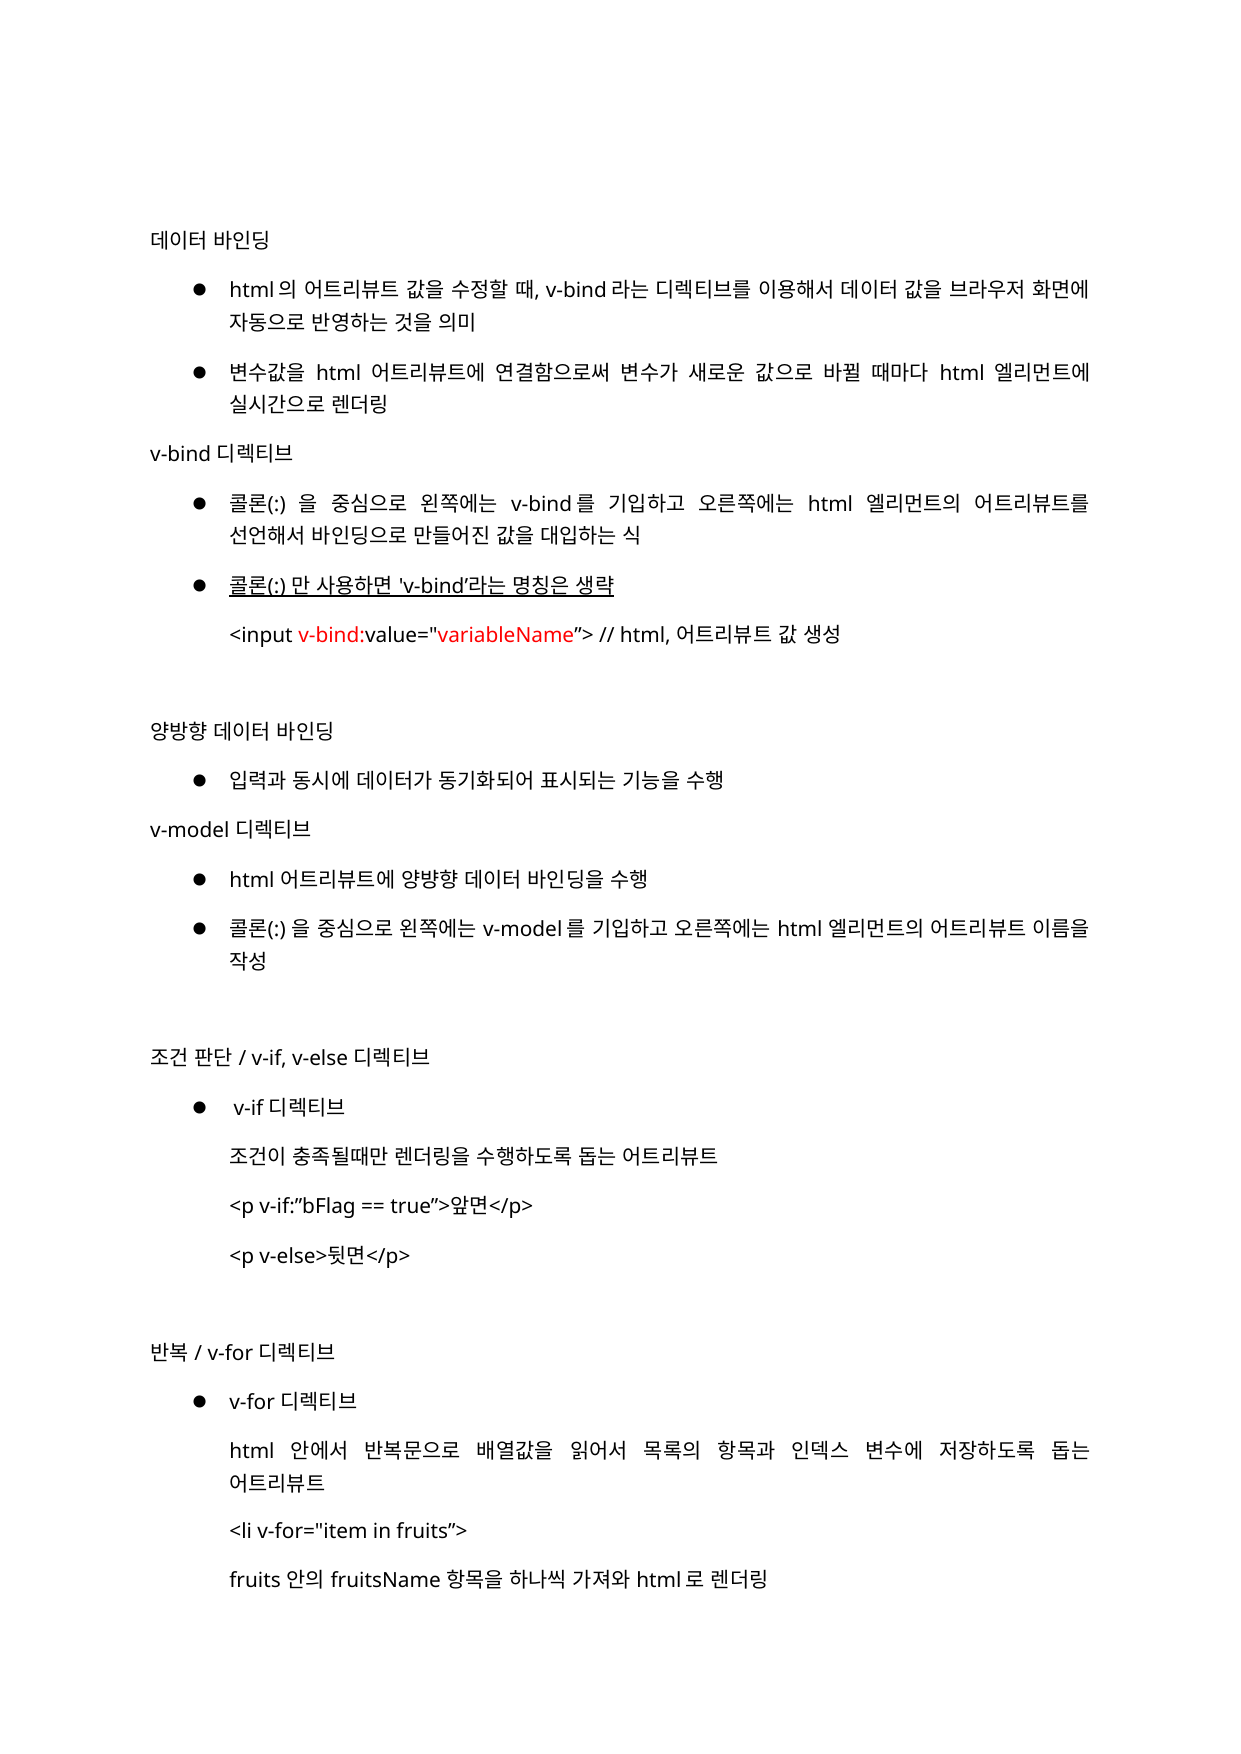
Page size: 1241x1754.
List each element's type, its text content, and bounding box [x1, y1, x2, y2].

text 조건 판단 / v-if, v-else 디렉티브 [150, 1042, 1090, 1072]
list 입력과 동시에 데이터가 동기화되어 표시되는 기능을 수행 [192, 764, 1090, 794]
list html 어트리뷰트에 양뱡향 데이터 바인딩을 수행 [192, 863, 1090, 893]
list 콜론(:) 을 중심으로 왼쪽에는 v-model를 기입하고 오른쪽에는 html 엘리먼트의 어트리뷰트 이름을 작성 [192, 912, 1090, 975]
list <input v-bind:value="variableName”> // html, 어트리뷰트 값 생성 [229, 618, 1090, 649]
list v-if 디렉티브 [192, 1091, 1090, 1121]
list 조건이 충족될때만 렌더링을 수행하도록 돕는 어트리뷰트 [229, 1140, 1090, 1171]
list <p v-if:”bFlag == true”>앞면</p> [229, 1190, 1090, 1220]
text 반복 / v-for 디렉티브 [150, 1336, 1090, 1366]
text 양방향 데이터 바인딩 [150, 715, 1090, 745]
text 데이터 바인딩 [150, 224, 1090, 255]
text v-bind 디렉티브 [150, 438, 1090, 468]
list html의 어트리뷰트 값을 수정할 때, v-bind라는 디렉티브를 이용해서 데이터 값을 브라우저 화면에 자동으로 반영하는 것을 의미 [192, 274, 1090, 337]
list <p v-else>뒷면</p> [229, 1239, 1090, 1269]
list v-for 디렉티브 [192, 1385, 1090, 1415]
list 콜론(:) 을 중심으로 왼쪽에는 v-bind를 기입하고 오른쪽에는 html 엘리먼트의 어트리뷰트를 선언해서 바인딩으로 만들어진 값을 대입하는 식 [192, 487, 1090, 550]
list 변수값을 html 어트리뷰트에 연결함으로써 변수가 새로운 값으로 바뀔 때마다 html 엘리먼트에 실시간으로 렌더링 [192, 356, 1090, 419]
list html 안에서 반복문으로 배열값을 읽어서 목록의 항목과 인덱스 변수에 저장하도록 돕는 어트리뷰트 [229, 1434, 1090, 1497]
list 콜론(:) 만 사용하면 'v-bind’라는 명칭은 생략 [192, 569, 1090, 599]
list <li v-for="item in fruits”> [229, 1516, 1090, 1545]
list fruits 안의 fruitsName 항목을 하나씩 가져와 html로 렌더링 [229, 1564, 1090, 1594]
text v-model 디렉티브 [150, 814, 1090, 844]
